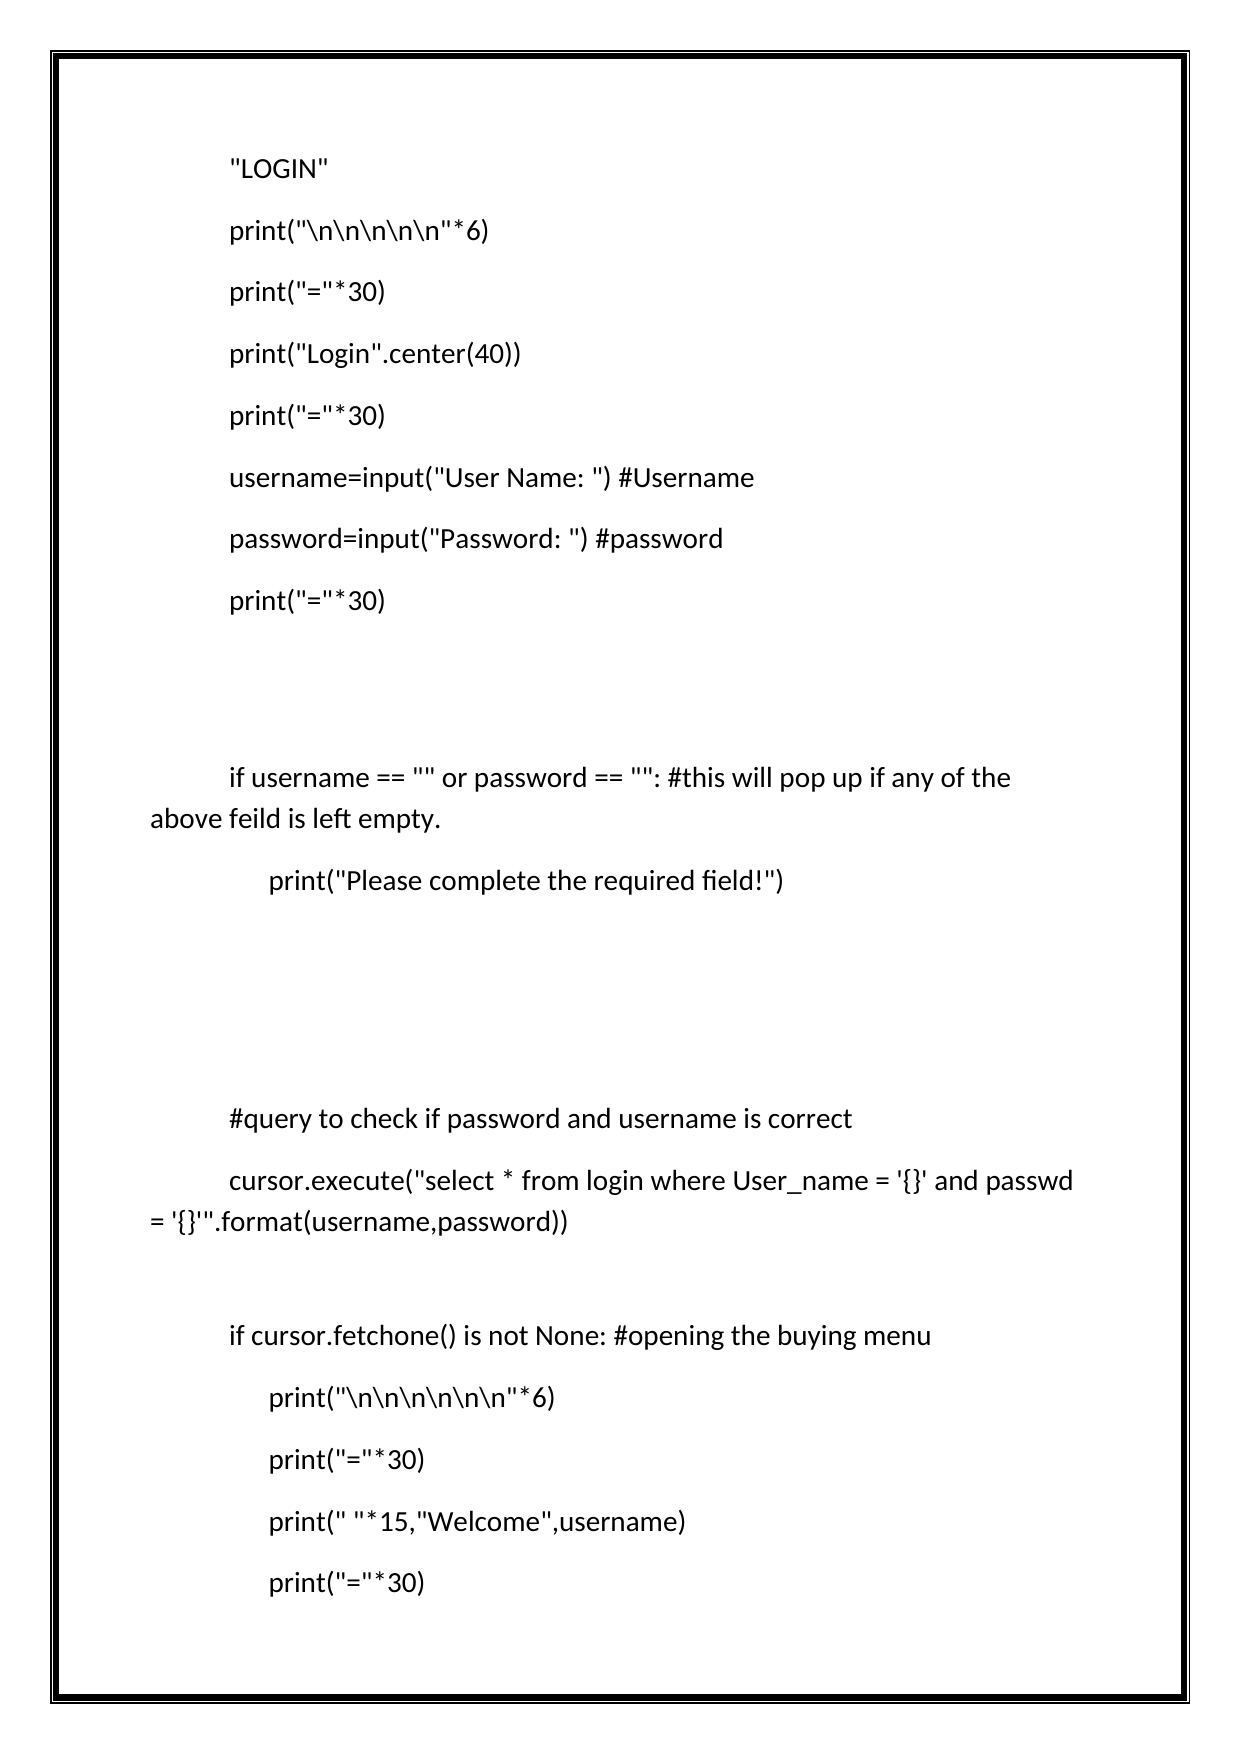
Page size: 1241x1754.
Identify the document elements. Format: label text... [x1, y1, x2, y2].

text #query to check if password and username is correct [150, 1100, 1090, 1136]
text print("\n\n\n\n\n\n"*6) [150, 1379, 1090, 1415]
text print("="*30) [150, 397, 1090, 433]
text print("Login".center(40)) [150, 335, 1090, 371]
text username=input("User Name: ") #Username [150, 459, 1090, 494]
text print("="*30) [150, 582, 1090, 618]
text password=input("Password: ") #password [150, 521, 1090, 556]
text print("="*30) [150, 273, 1090, 309]
text print("="*30) [150, 1564, 1090, 1600]
text print("Please complete the required field!") [150, 862, 1090, 897]
text print(" "*15,"Welcome",username) [150, 1503, 1090, 1538]
text "LOGIN" [150, 150, 1090, 186]
text print("="*30) [150, 1441, 1090, 1477]
text if username == "" or password == "": #this will pop up if any of the above feild is left empty. [150, 759, 1090, 836]
text cursor.execute("select * from login where User_name = '{}' and passwd = '{}'".format(username,password)) [150, 1162, 1090, 1238]
text print("\n\n\n\n\n"*6) [150, 212, 1090, 247]
text if cursor.fetchone() is not None: #opening the buying menu [150, 1317, 1090, 1353]
